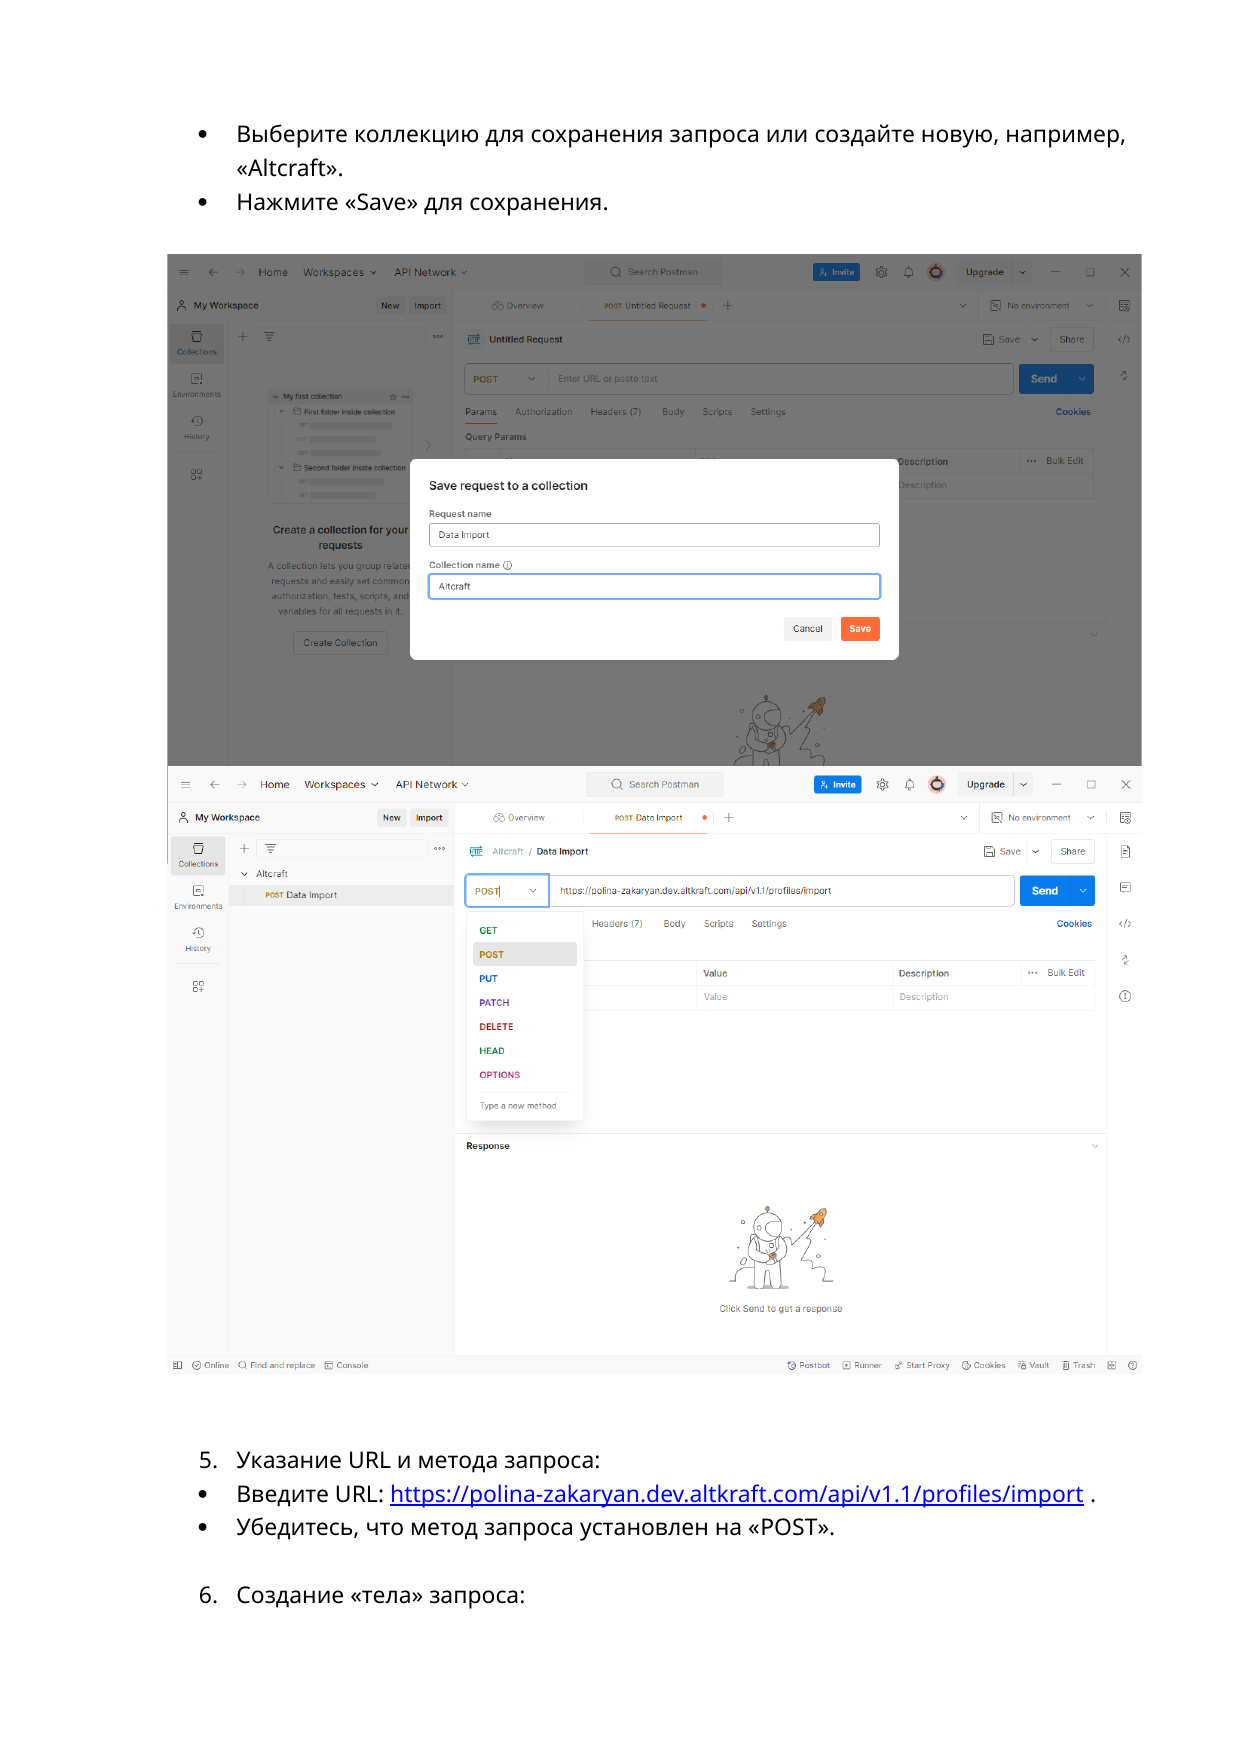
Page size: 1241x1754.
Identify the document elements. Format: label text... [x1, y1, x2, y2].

list Выберите коллекцию для сохранения запроса или создайте новую, например, «Altcraft». [199, 118, 1152, 183]
list Создание «тела» запроса: [199, 1579, 1152, 1610]
list Нажмите «Save» для сохранения. [199, 186, 1152, 217]
list Введите URL: https://polina-zakaryan.dev.altkraft.com/api/v1.1/profiles/import . [199, 1478, 1152, 1509]
list Указание URL и метода запроса: [199, 1444, 1152, 1475]
list Убедитесь, что метод запроса установлен на «POST». [199, 1511, 1152, 1543]
picture [167, 254, 1143, 1374]
